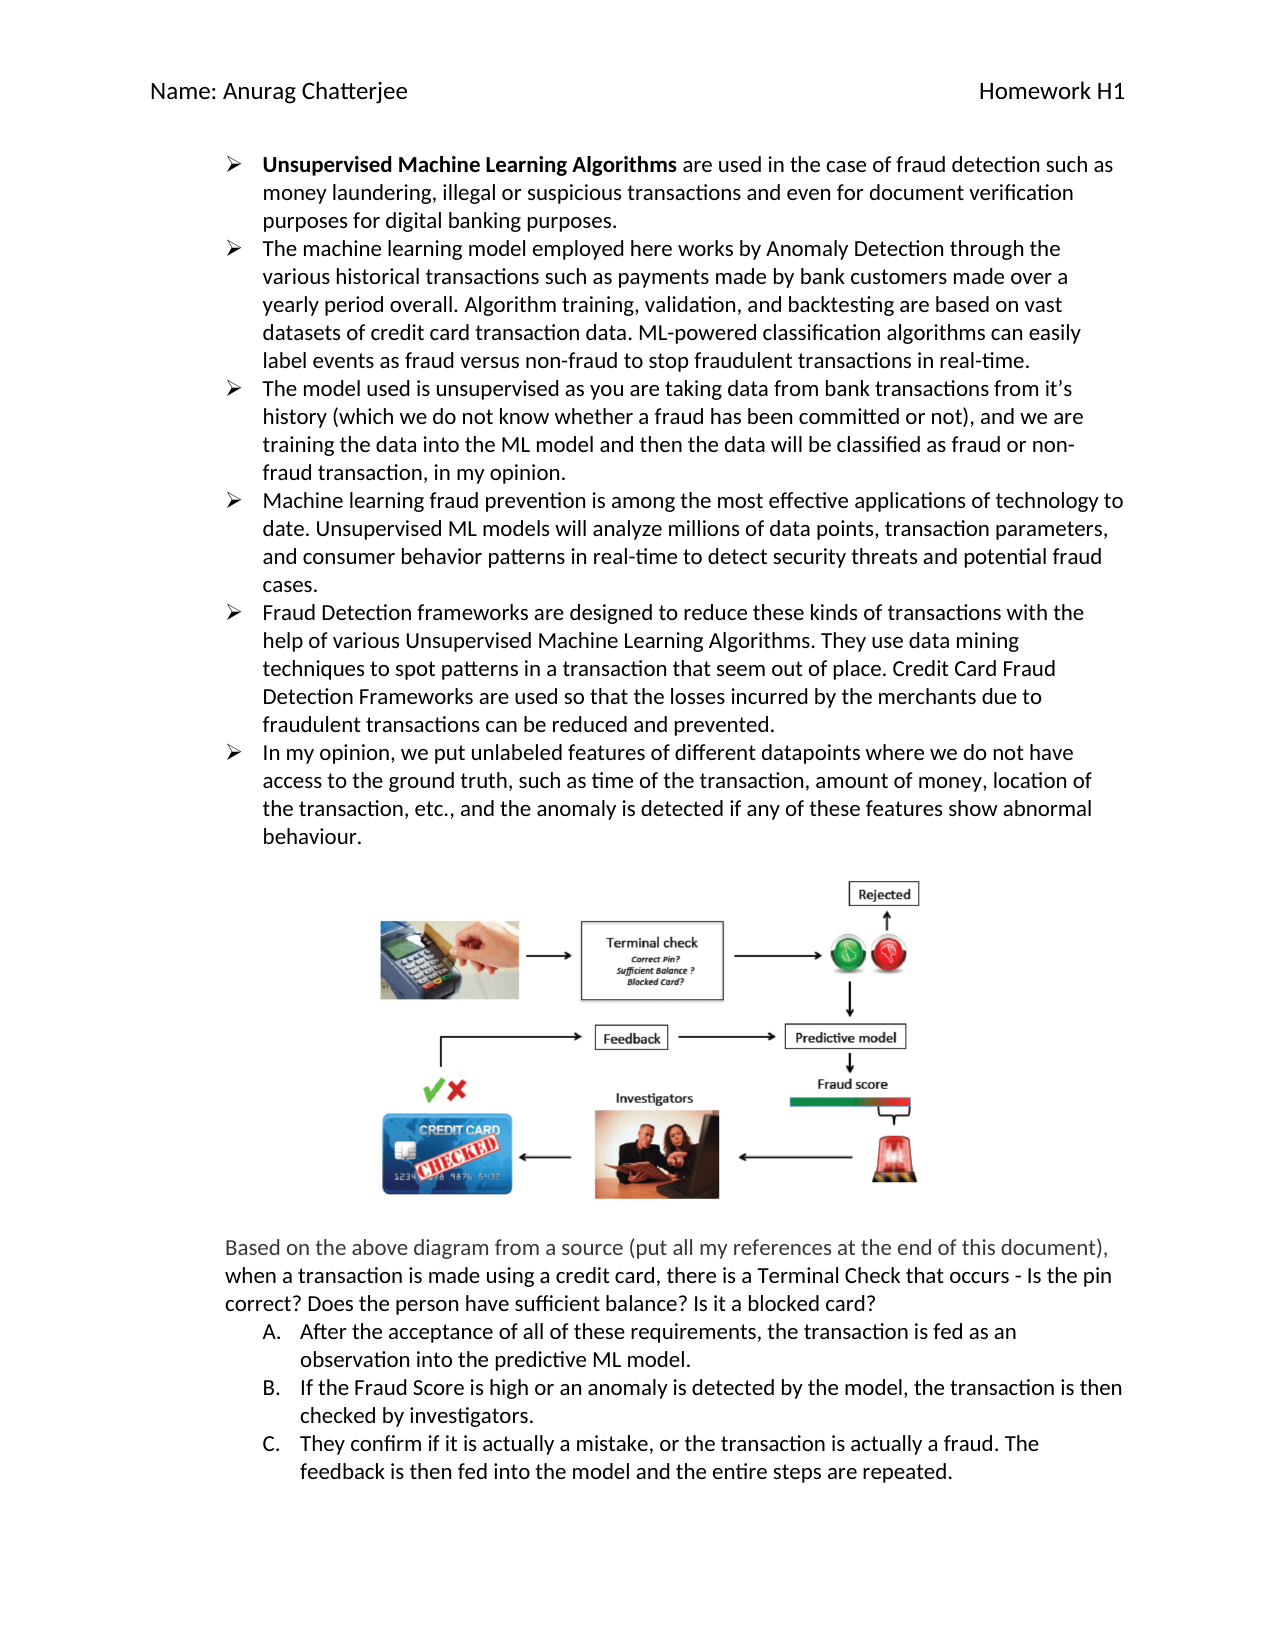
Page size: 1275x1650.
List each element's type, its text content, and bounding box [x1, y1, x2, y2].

list After the acceptance of all of these requirements, the transaction is fed as an observation into the predictive ML model. [262, 1317, 1125, 1373]
list They confirm if it is actually a mistake, or the transaction is actually a fraud. The feedback is then fed into the model and the entire steps are repeated. [262, 1429, 1125, 1485]
list Fraud Detection frameworks are designed to reduce these kinds of transactions with the help of various Unsupervised Machine Learning Algorithms. They use data mining techniques to spot patterns in a transaction that seem out of place. Credit Card Fraud Detection Frameworks are used so that the losses incurred by the merchants due to fraudulent transactions can be reduced and prevented. [225, 598, 1125, 738]
list The model used is unsupervised as you are taking data from bank transactions from it’s history (which we do not know whether a fraud has been committed or not), and we are training the data into the ML model and then the data will be classified as fraud or non-fraud transaction, in my opinion. [225, 374, 1125, 486]
picture [366, 850, 984, 1234]
list Unsupervised Machine Learning Algorithms are used in the case of fraud detection such as money laundering, illegal or suspicious transactions and even for document verification purposes for digital banking purposes. [225, 150, 1125, 234]
list In my opinion, we put unlabeled features of different datapoints where we do not have access to the ground truth, such as time of the transaction, amount of money, location of the transaction, etc., and the anomaly is detected if any of these features show abnormal behaviour. [225, 738, 1125, 851]
list Machine learning fraud prevention is among the most effective applications of technology to date. Unsupervised ML models will analyze millions of data points, transaction parameters, and consumer behavior patterns in real-time to detect security threats and potential fraud cases. [318, 514, 1125, 598]
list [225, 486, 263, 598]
list Based on the above diagram from a source (put all my references at the end of this document), when a transaction is made using a credit card, there is a Terminal Check that occurs - Is the pin correct? Does the person have sufficient balance? Is it a blocked card? [225, 1233, 1125, 1317]
list The machine learning model employed here works by Anomaly Detection through the various historical transactions such as payments made by bank customers made over a yearly period overall. Algorithm training, validation, and backtesting are based on vast datasets of credit card transaction data. ML-powered classification algorithms can easily label events as fraud versus non-fraud to stop fraudulent transactions in real-time. [225, 234, 1125, 374]
list If the Fraud Score is high or an anomaly is detected by the model, the transaction is then checked by investigators. [262, 1373, 1125, 1429]
